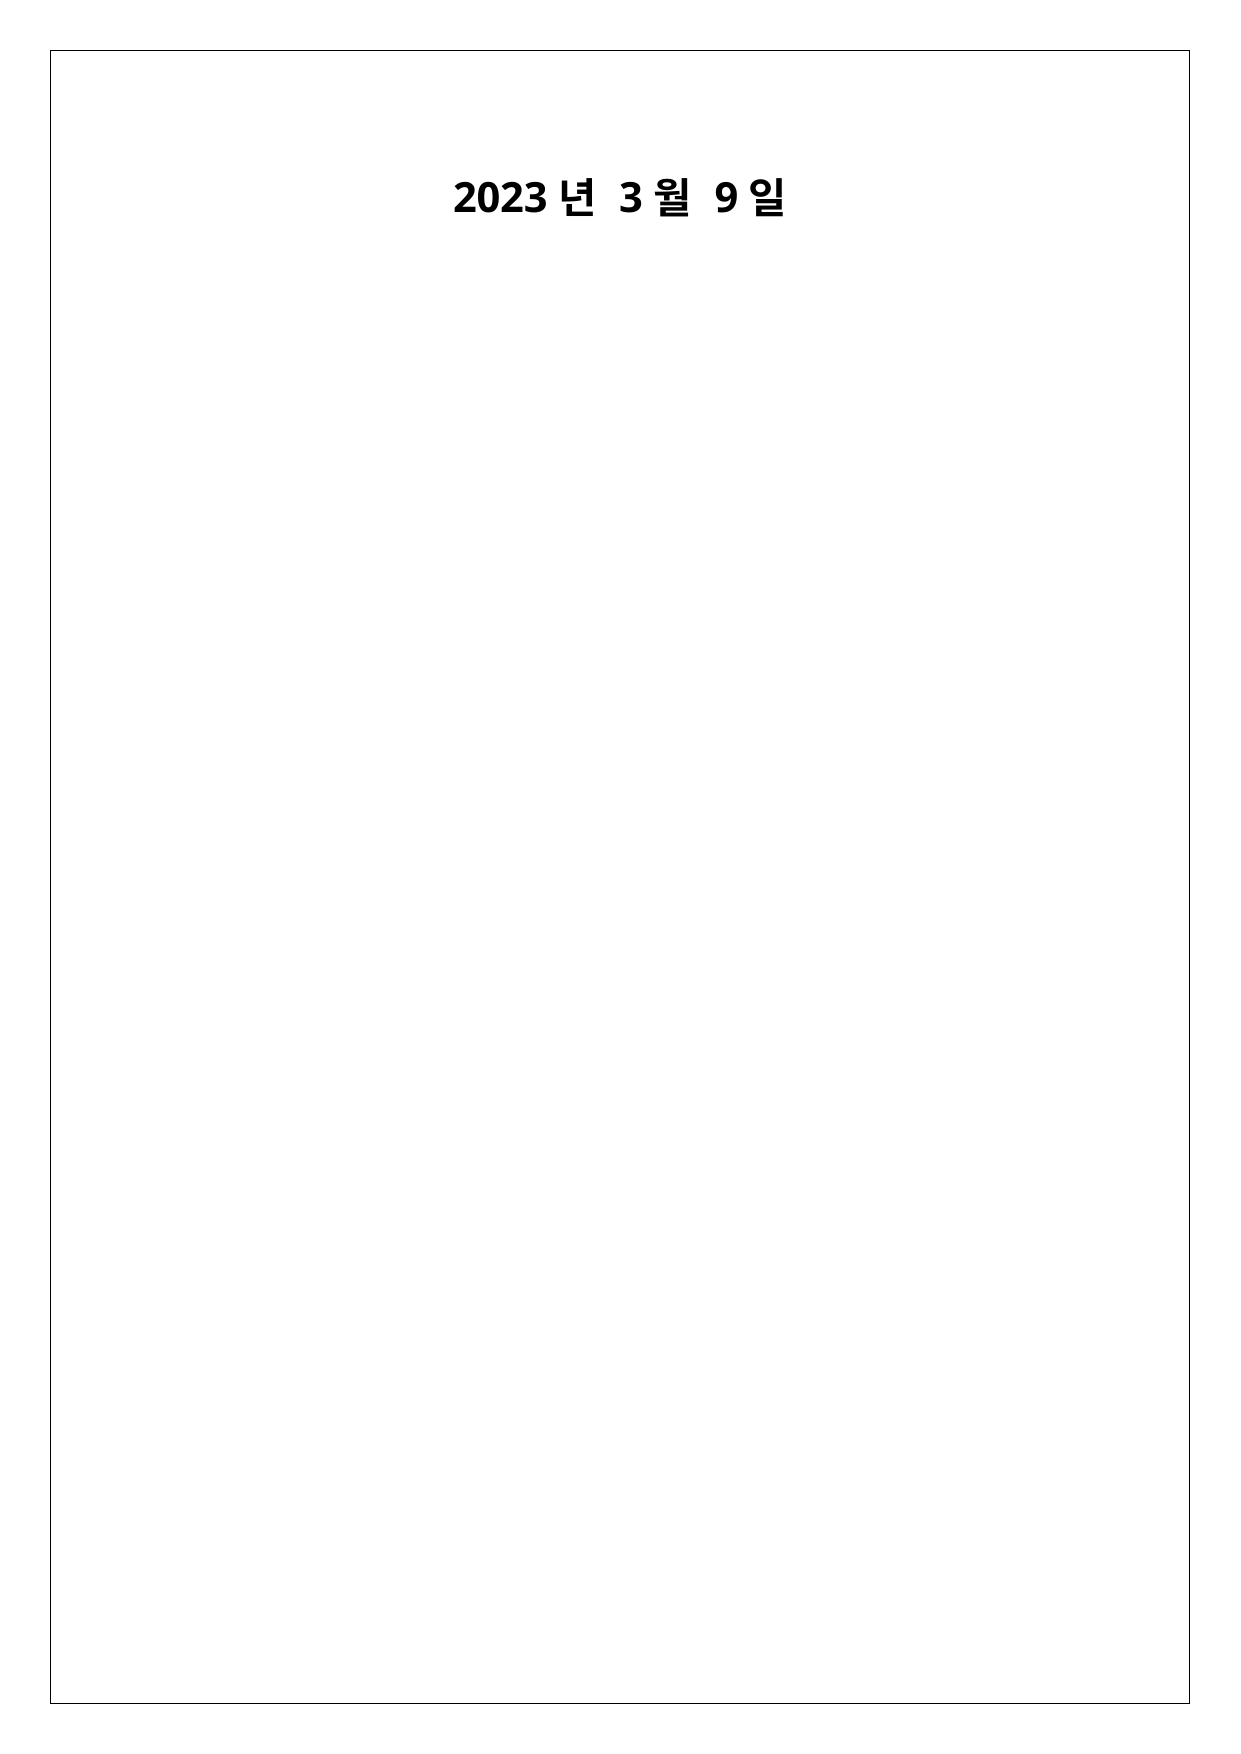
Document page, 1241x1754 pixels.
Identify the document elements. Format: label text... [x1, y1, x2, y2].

text 2023 년 3 월 9 일 [118, 164, 1122, 225]
